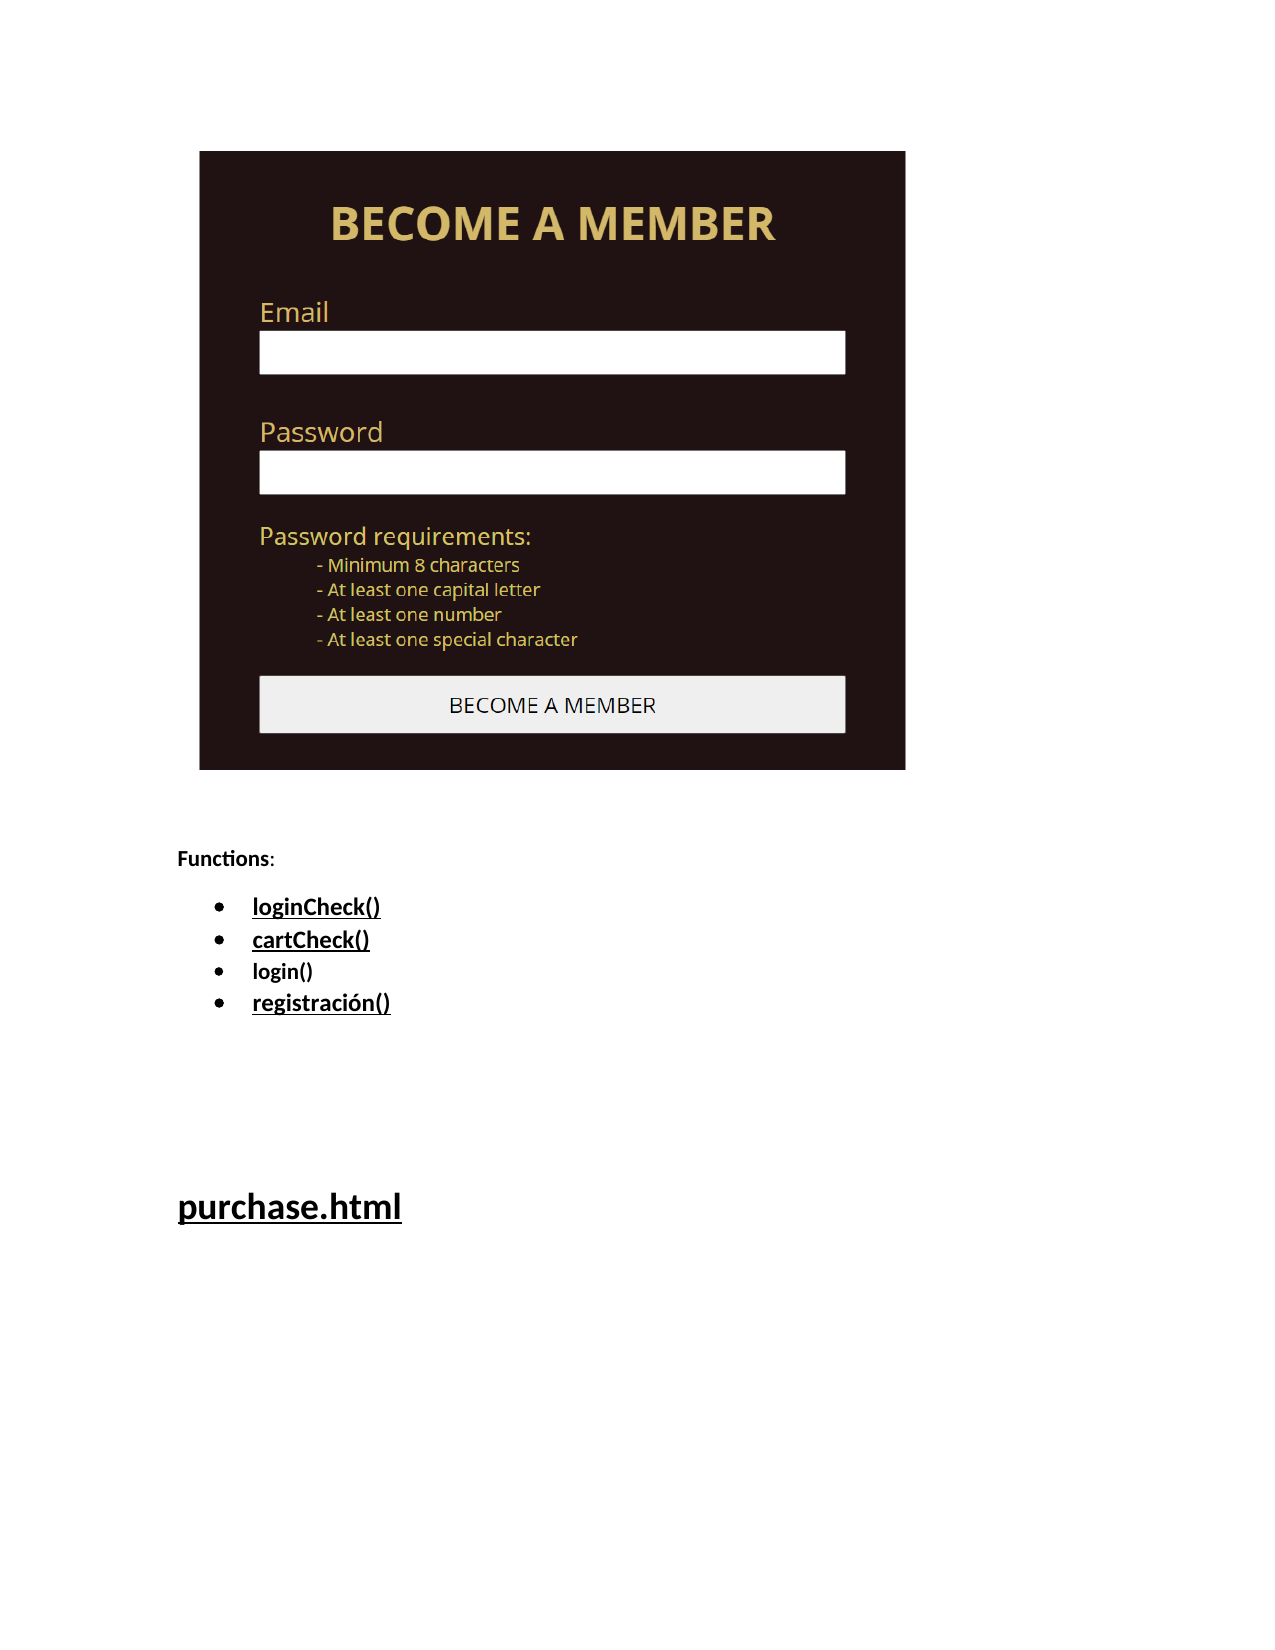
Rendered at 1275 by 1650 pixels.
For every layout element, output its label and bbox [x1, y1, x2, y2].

picture [177, 147, 928, 779]
